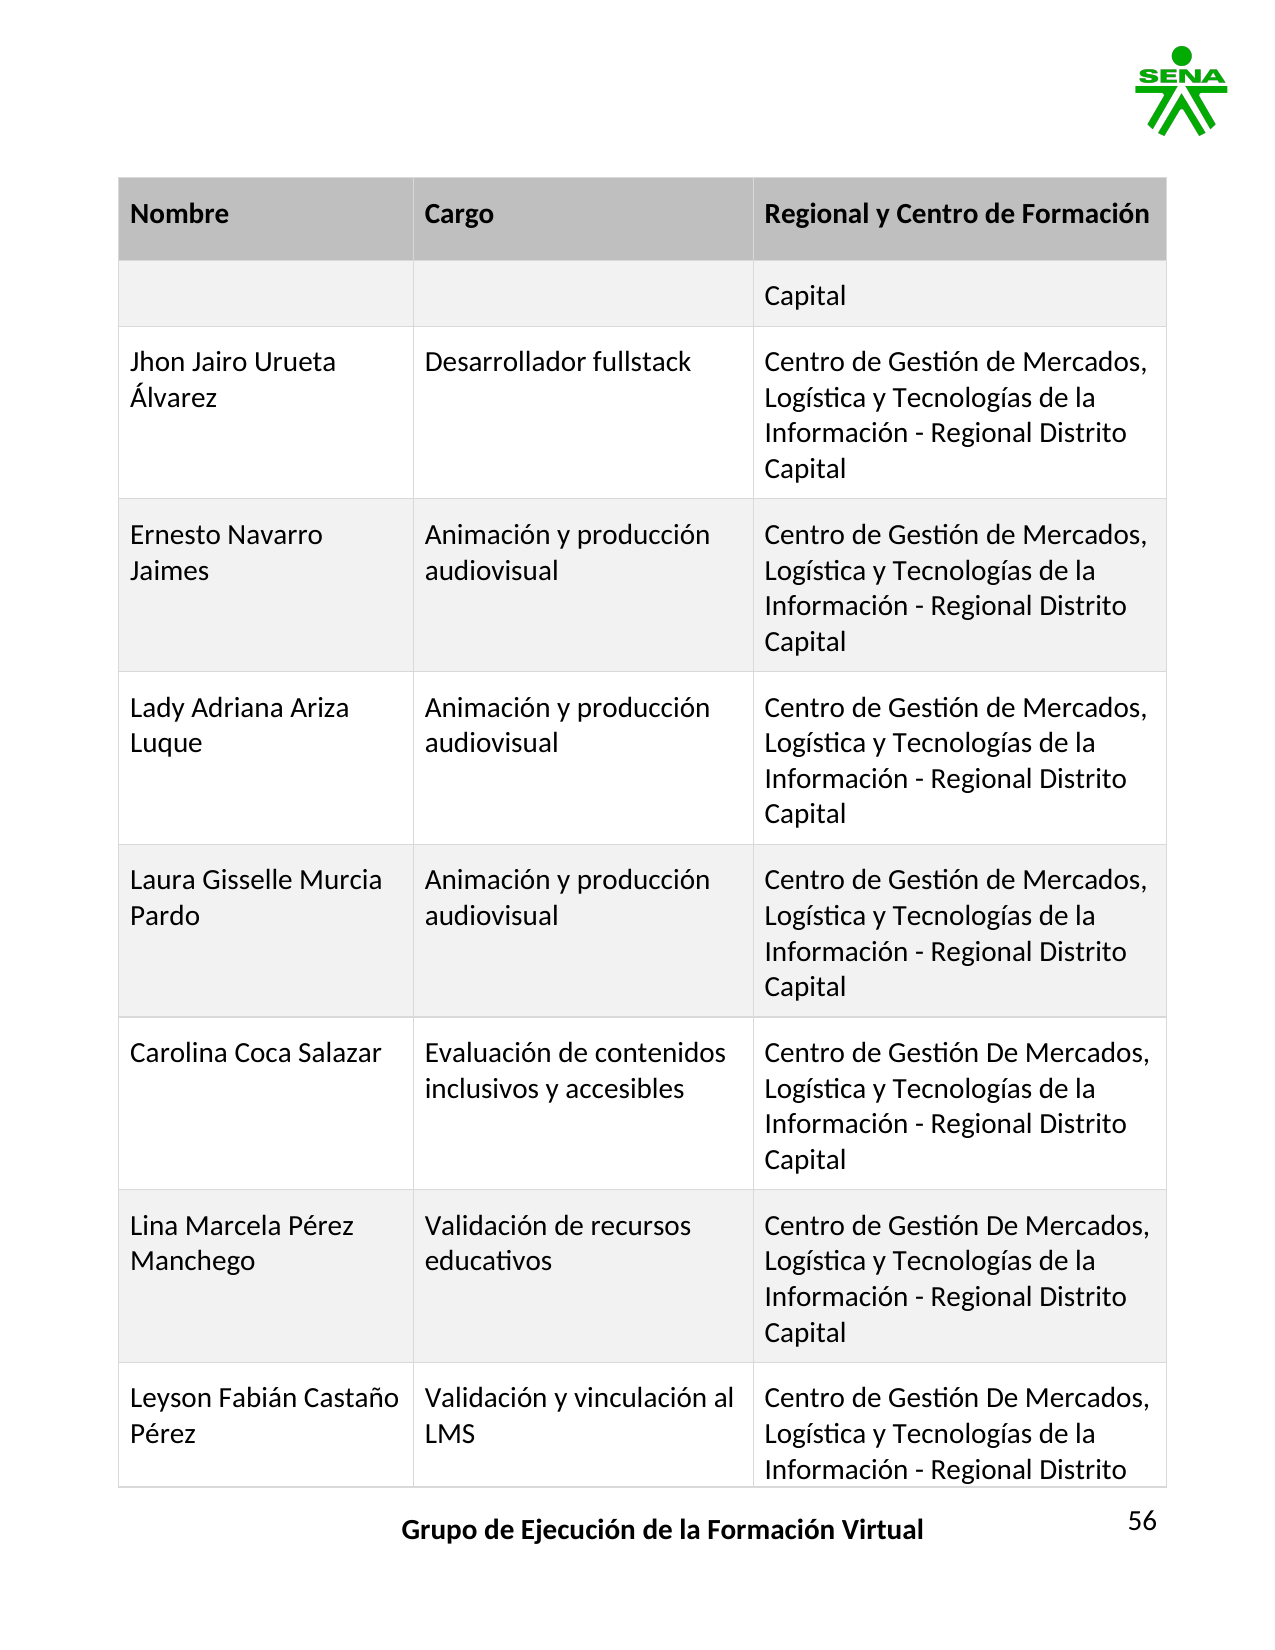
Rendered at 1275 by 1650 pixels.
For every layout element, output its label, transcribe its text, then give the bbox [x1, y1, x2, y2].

table_cell Centro de Gestión de Mercados, Logística y Tecnologías de la Información - Regional Distrito Capital [754, 499, 1166, 671]
table_cell Centro de Gestión De Mercados, Logística y Tecnologías de la Información - Regional Distrito Capital [754, 1363, 1166, 1486]
table_header Nombre [119, 178, 413, 260]
table_cell Animación y producción audiovisual [414, 499, 753, 671]
table_cell Carolina Coca Salazar [119, 1018, 413, 1189]
table_cell Centro de Gestión de Mercados, Logística y Tecnologías de la Información - Regional Distrito Capital [754, 845, 1166, 1016]
table_cell Lina Marcela Pérez Manchego [119, 1190, 413, 1362]
table_cell Centro de Gestión De Mercados, Logística y Tecnologías de la Información - Regional Distrito Capital [754, 1190, 1166, 1362]
table_cell Centro de Gestión De Mercados, Logística y Tecnologías de la Información - Regional Distrito Capital [754, 1018, 1166, 1189]
table_cell Animación y producción audiovisual [414, 845, 753, 1016]
table_header Regional y Centro de Formación [754, 178, 1166, 260]
table_cell Centro de Gestión de Mercados, Logística y Tecnologías de la Información - Regional Distrito Capital [754, 327, 1166, 498]
table_cell Ernesto Navarro Jaimes [119, 499, 413, 671]
table_cell Evaluación de contenidos inclusivos y accesibles [414, 1018, 753, 1189]
picture [1135, 46, 1228, 136]
table_cell Centro de Gestión de Mercados, Logística y Tecnologías de la Información - Regional Distrito Capital [754, 261, 1166, 326]
table_cell Jhon Jairo Urueta Álvarez [119, 327, 413, 498]
table_cell Yuly Andrea Rey Quiñonez [119, 261, 413, 326]
table_cell Validación de recursos educativos [414, 1190, 753, 1362]
table_cell Lady Adriana Ariza Luque [119, 672, 413, 844]
table_cell Leyson Fabián Castaño Pérez [119, 1363, 413, 1486]
table_cell Validación y vinculación al LMS [414, 1363, 753, 1486]
table_cell Animación y producción audiovisual [414, 672, 753, 844]
table_header Cargo [414, 178, 753, 260]
table_cell Diseñador web [414, 261, 753, 326]
table_cell Desarrollador fullstack [414, 327, 753, 498]
table_cell Centro de Gestión de Mercados, Logística y Tecnologías de la Información - Regional Distrito Capital [754, 672, 1166, 844]
table_cell Laura Gisselle Murcia Pardo [119, 845, 413, 1016]
